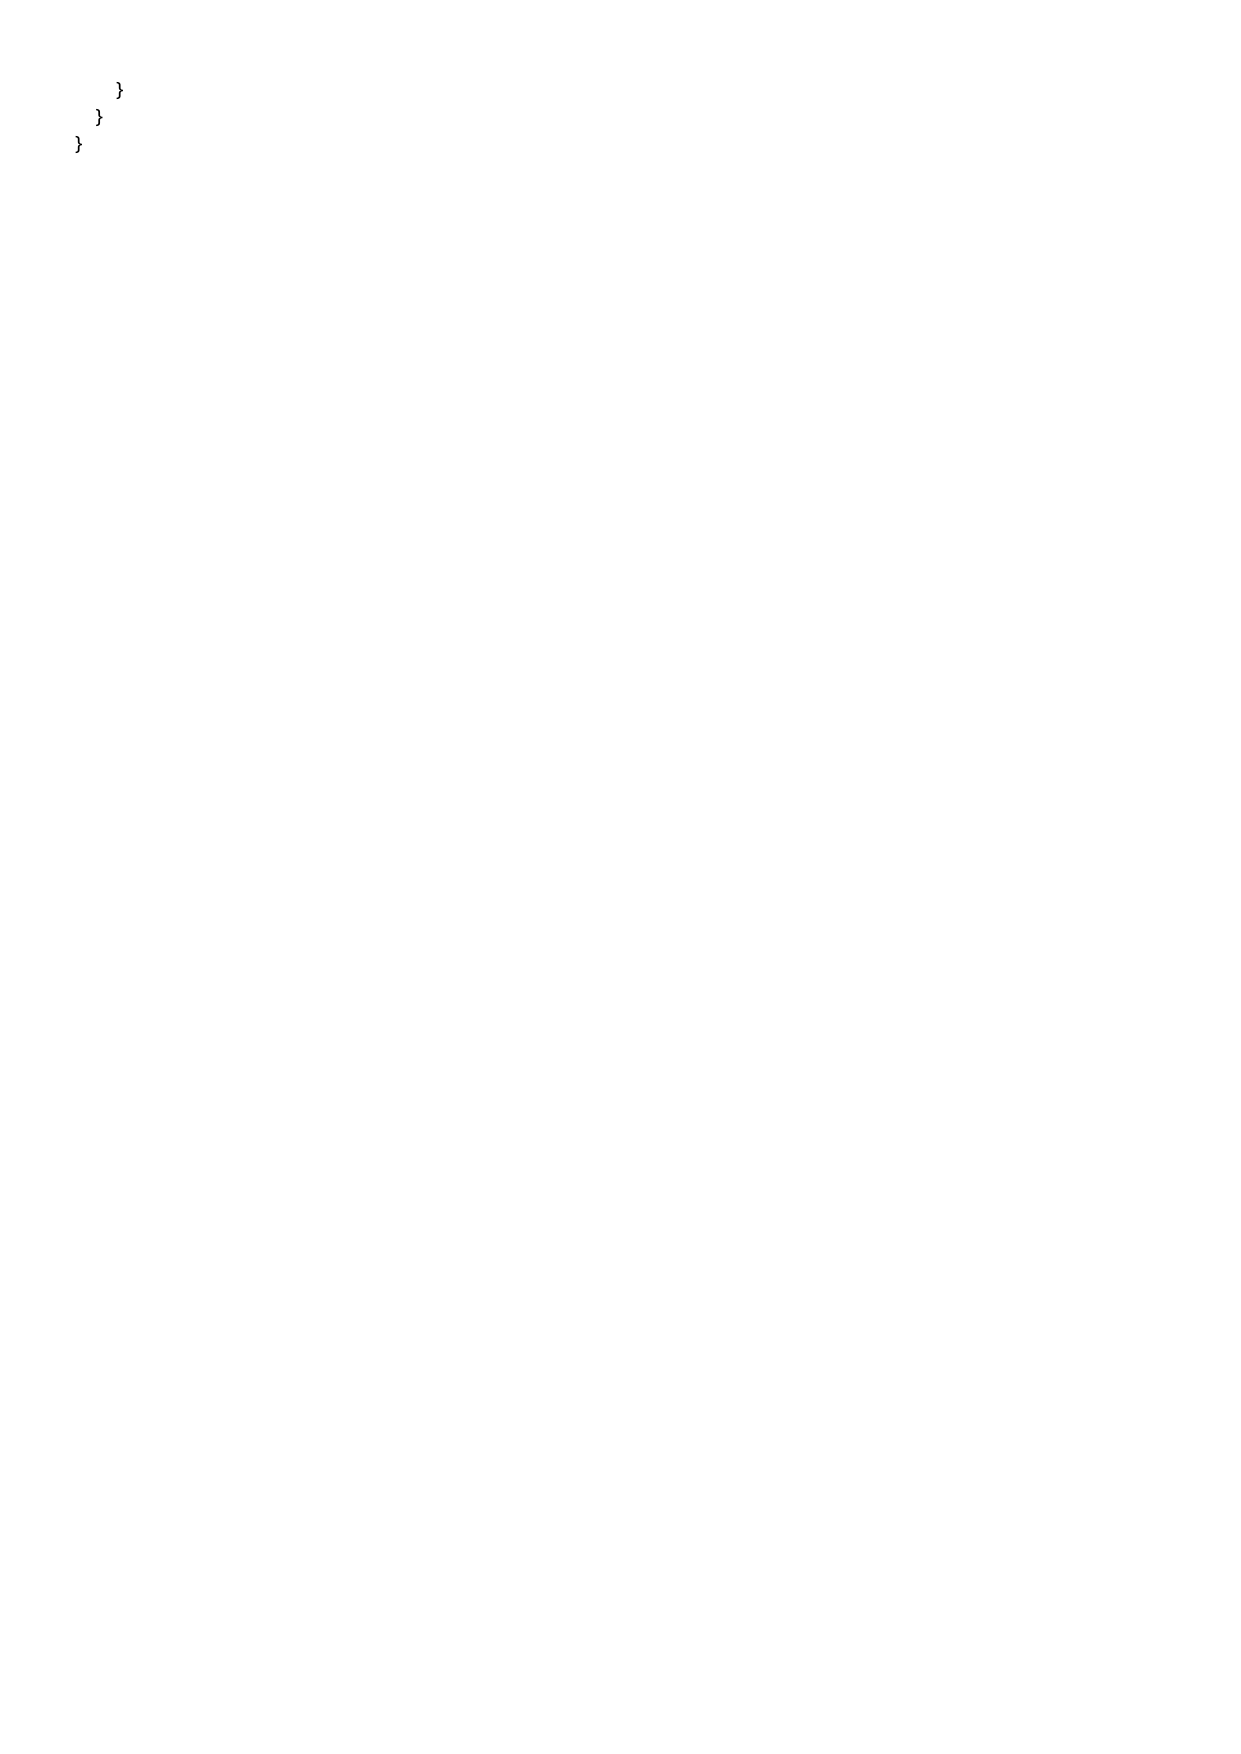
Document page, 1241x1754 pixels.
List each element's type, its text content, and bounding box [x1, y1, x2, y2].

text } [75, 102, 1165, 129]
text } [75, 129, 1165, 156]
text } [75, 75, 1165, 102]
